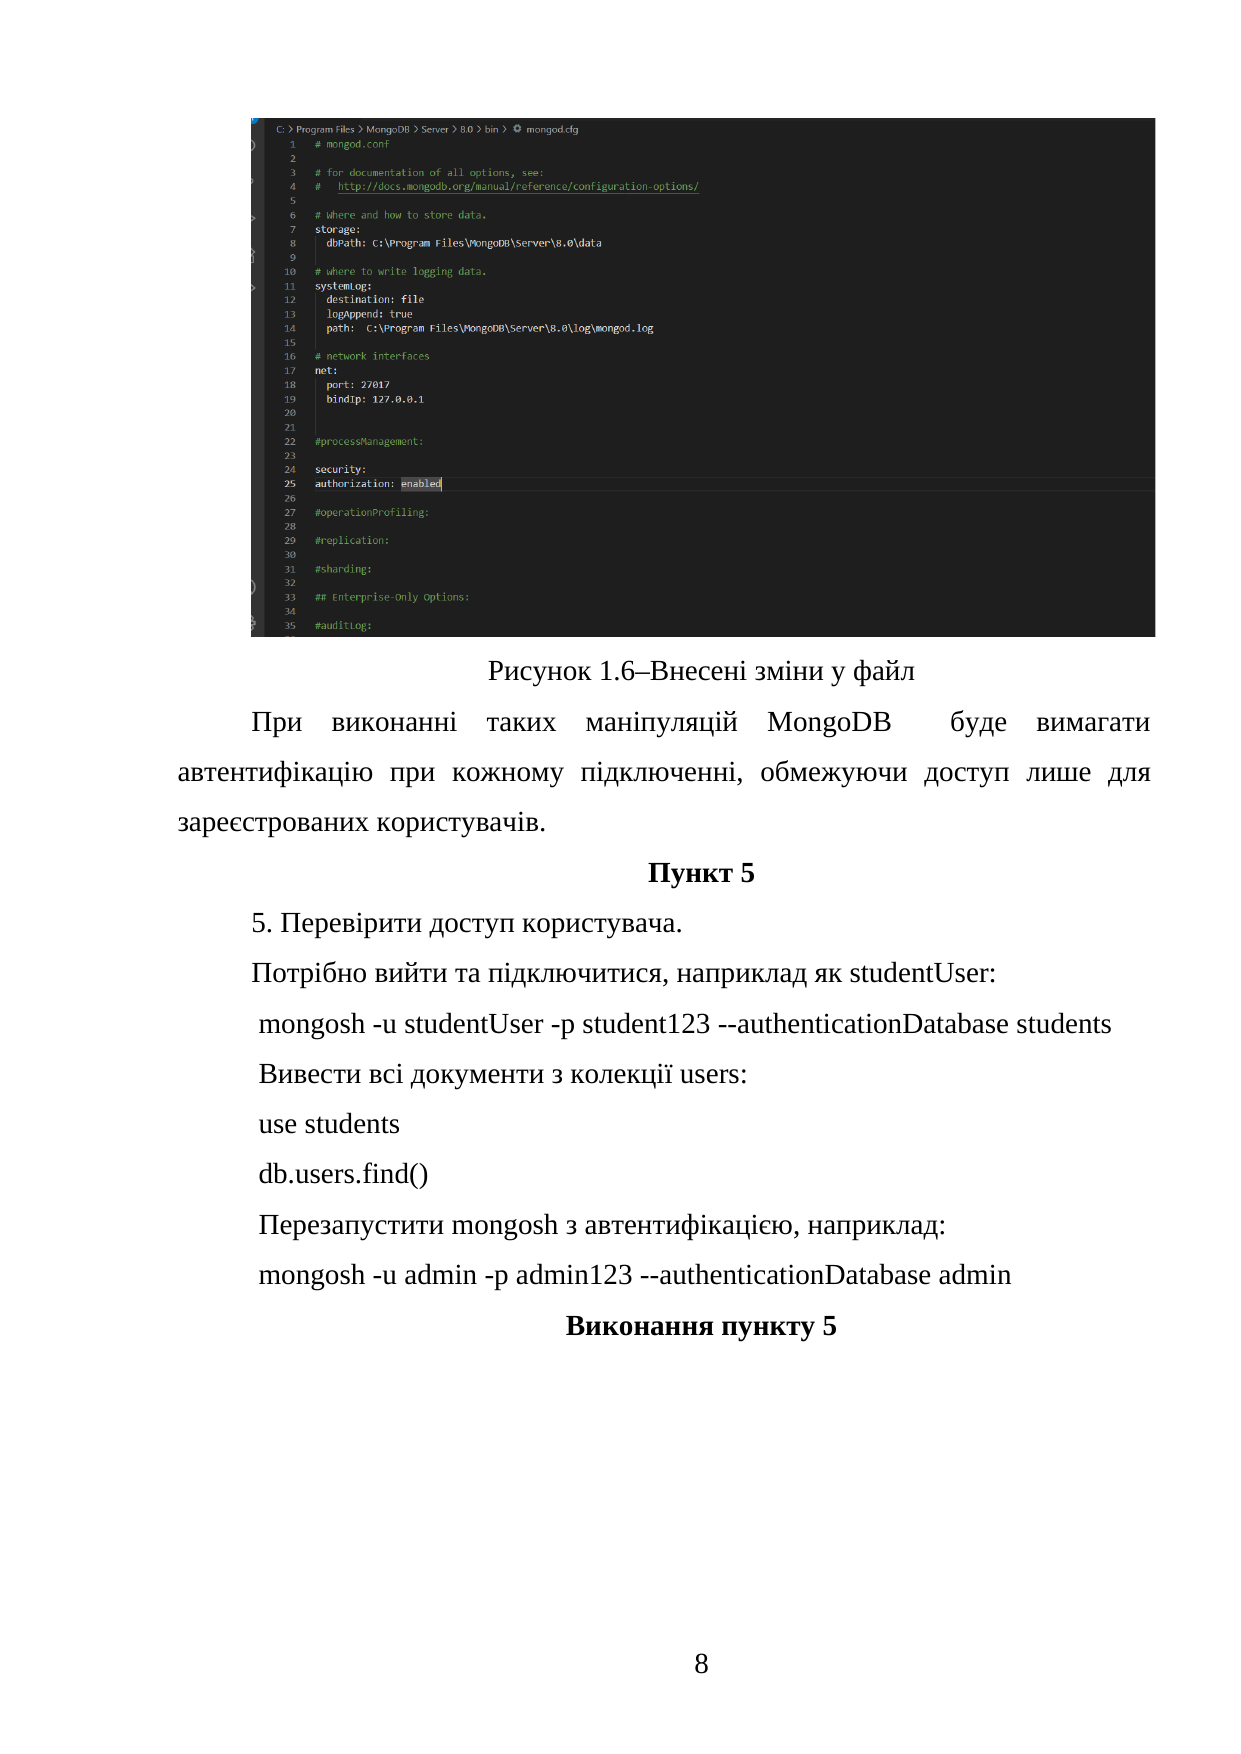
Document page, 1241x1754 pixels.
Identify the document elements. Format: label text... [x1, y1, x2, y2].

text Потрібно вийти та підключитися, наприклад як studentUser: [177, 955, 1152, 989]
text Виконання пункту 5 [177, 1308, 1152, 1341]
text 5. Перевірити доступ користувача. [177, 905, 1152, 939]
text mongosh -u studentUser -p student123 --authenticationDatabase students [177, 1006, 1152, 1039]
text Пункт 5 [177, 855, 1152, 888]
text Перезапустити mongosh з автентифікацією, наприклад: [177, 1207, 1152, 1241]
text Рисунок 1.6–Внесені зміни у файл [177, 653, 1152, 687]
text mongosh -u admin -p admin123 --authenticationDatabase admin [177, 1257, 1152, 1291]
text use students [177, 1106, 1152, 1140]
text Вивести всі документи з колекції users: [177, 1056, 1152, 1089]
text db.users.find() [177, 1157, 1152, 1190]
picture [251, 118, 1156, 637]
text При виконанні таких маніпуляцій MongoDB буде вимагати автентифікацію при кожному підключенні, обмежуючи доступ лише для зареєстрованих користувачів. [177, 704, 1152, 838]
